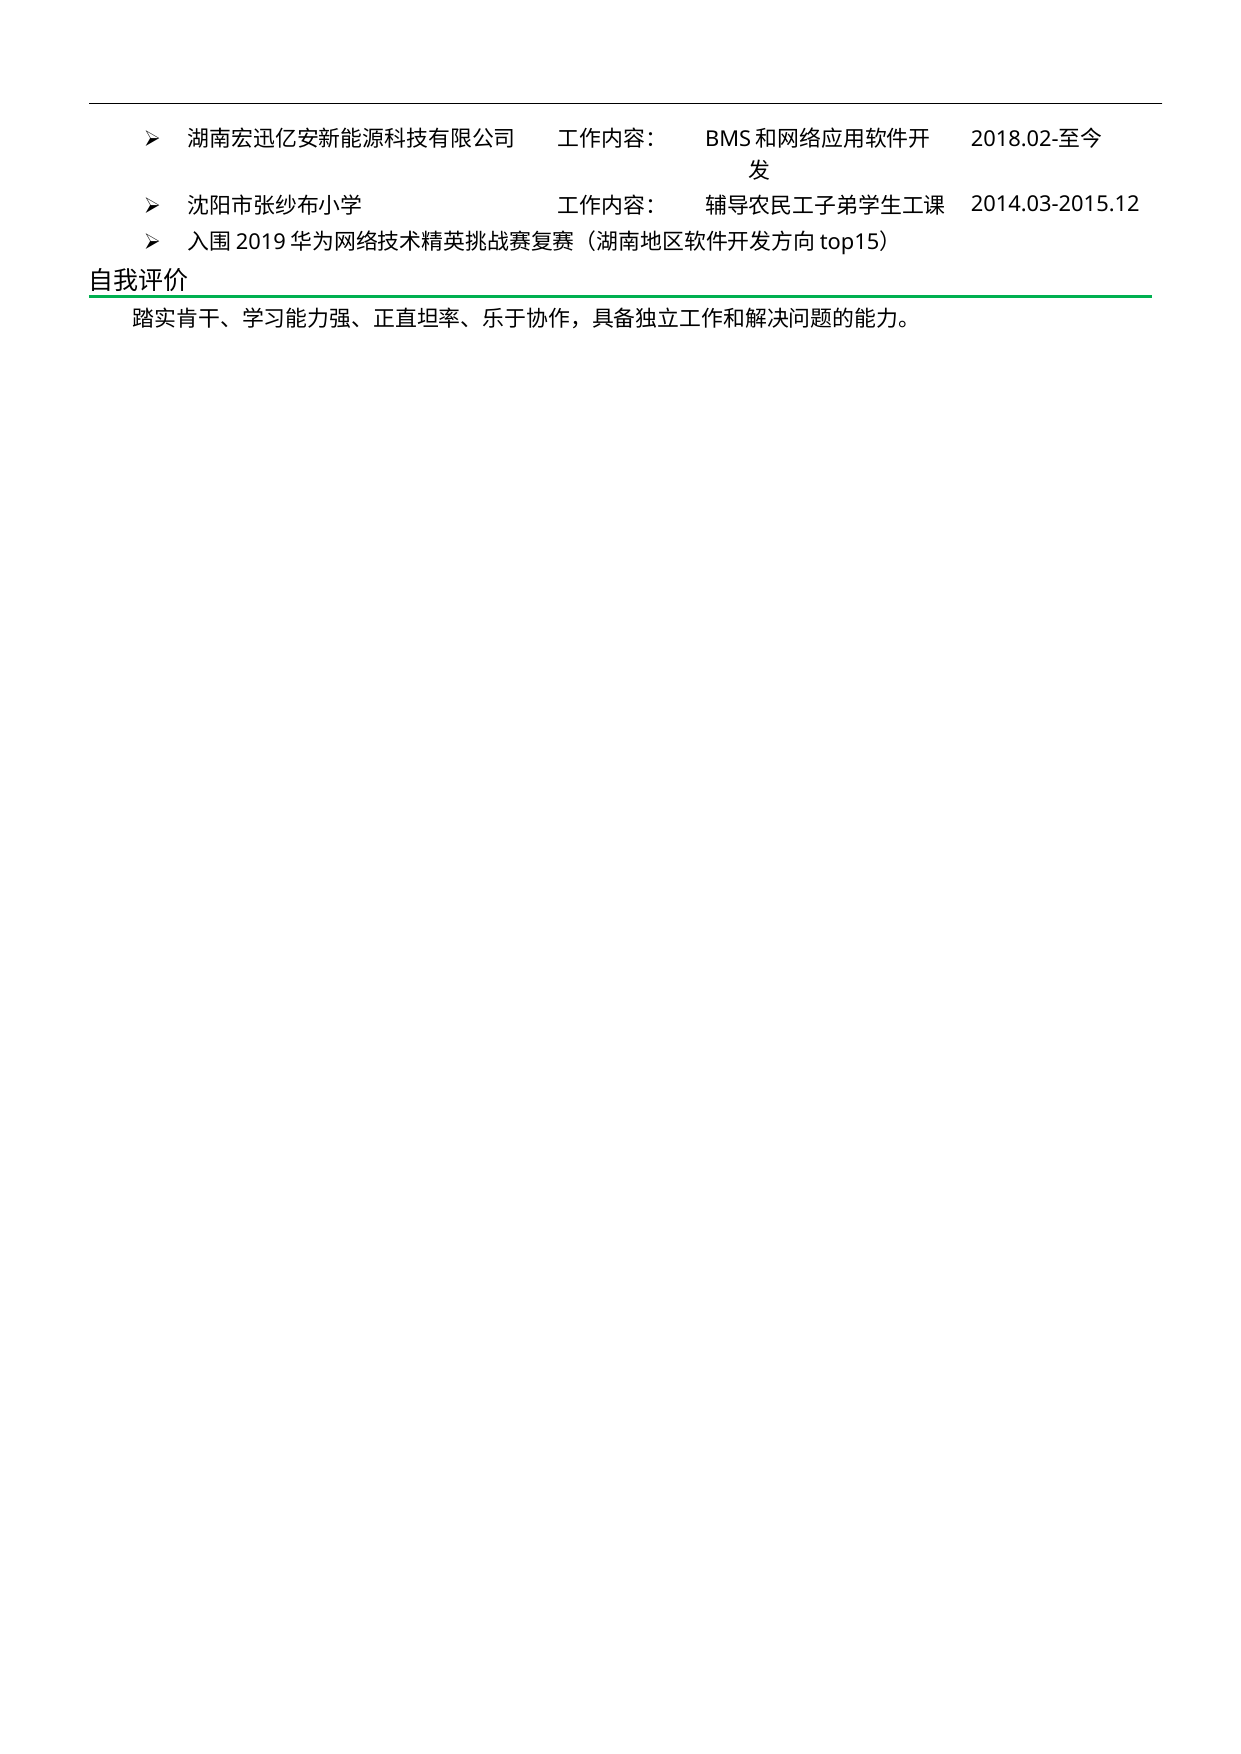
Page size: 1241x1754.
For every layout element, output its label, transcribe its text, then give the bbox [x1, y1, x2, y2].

table_header 2018.02-至今 [959, 121, 1161, 188]
table_cell 入围2019华为网络技术精英挑战赛复赛（湖南地区软件开发方向top15） [133, 224, 1161, 260]
table_header BMS和网络应用软件开发 [694, 121, 959, 188]
table_cell 沈阳市张纱布小学 [133, 189, 546, 224]
text 自我评价 [89, 260, 1162, 296]
table_cell 辅导农民工子弟学生工课 [694, 189, 959, 224]
table_header 湖南宏迅亿安新能源科技有限公司 [133, 121, 546, 188]
table_cell 工作内容： [546, 189, 694, 224]
text 踏实肯干、学习能力强、正直坦率、乐于协作，具备独立工作和解决问题的能力。 [89, 301, 1162, 332]
table_header 工作内容： [546, 121, 694, 188]
table_cell 2014.03-2015.12 [959, 189, 1161, 224]
